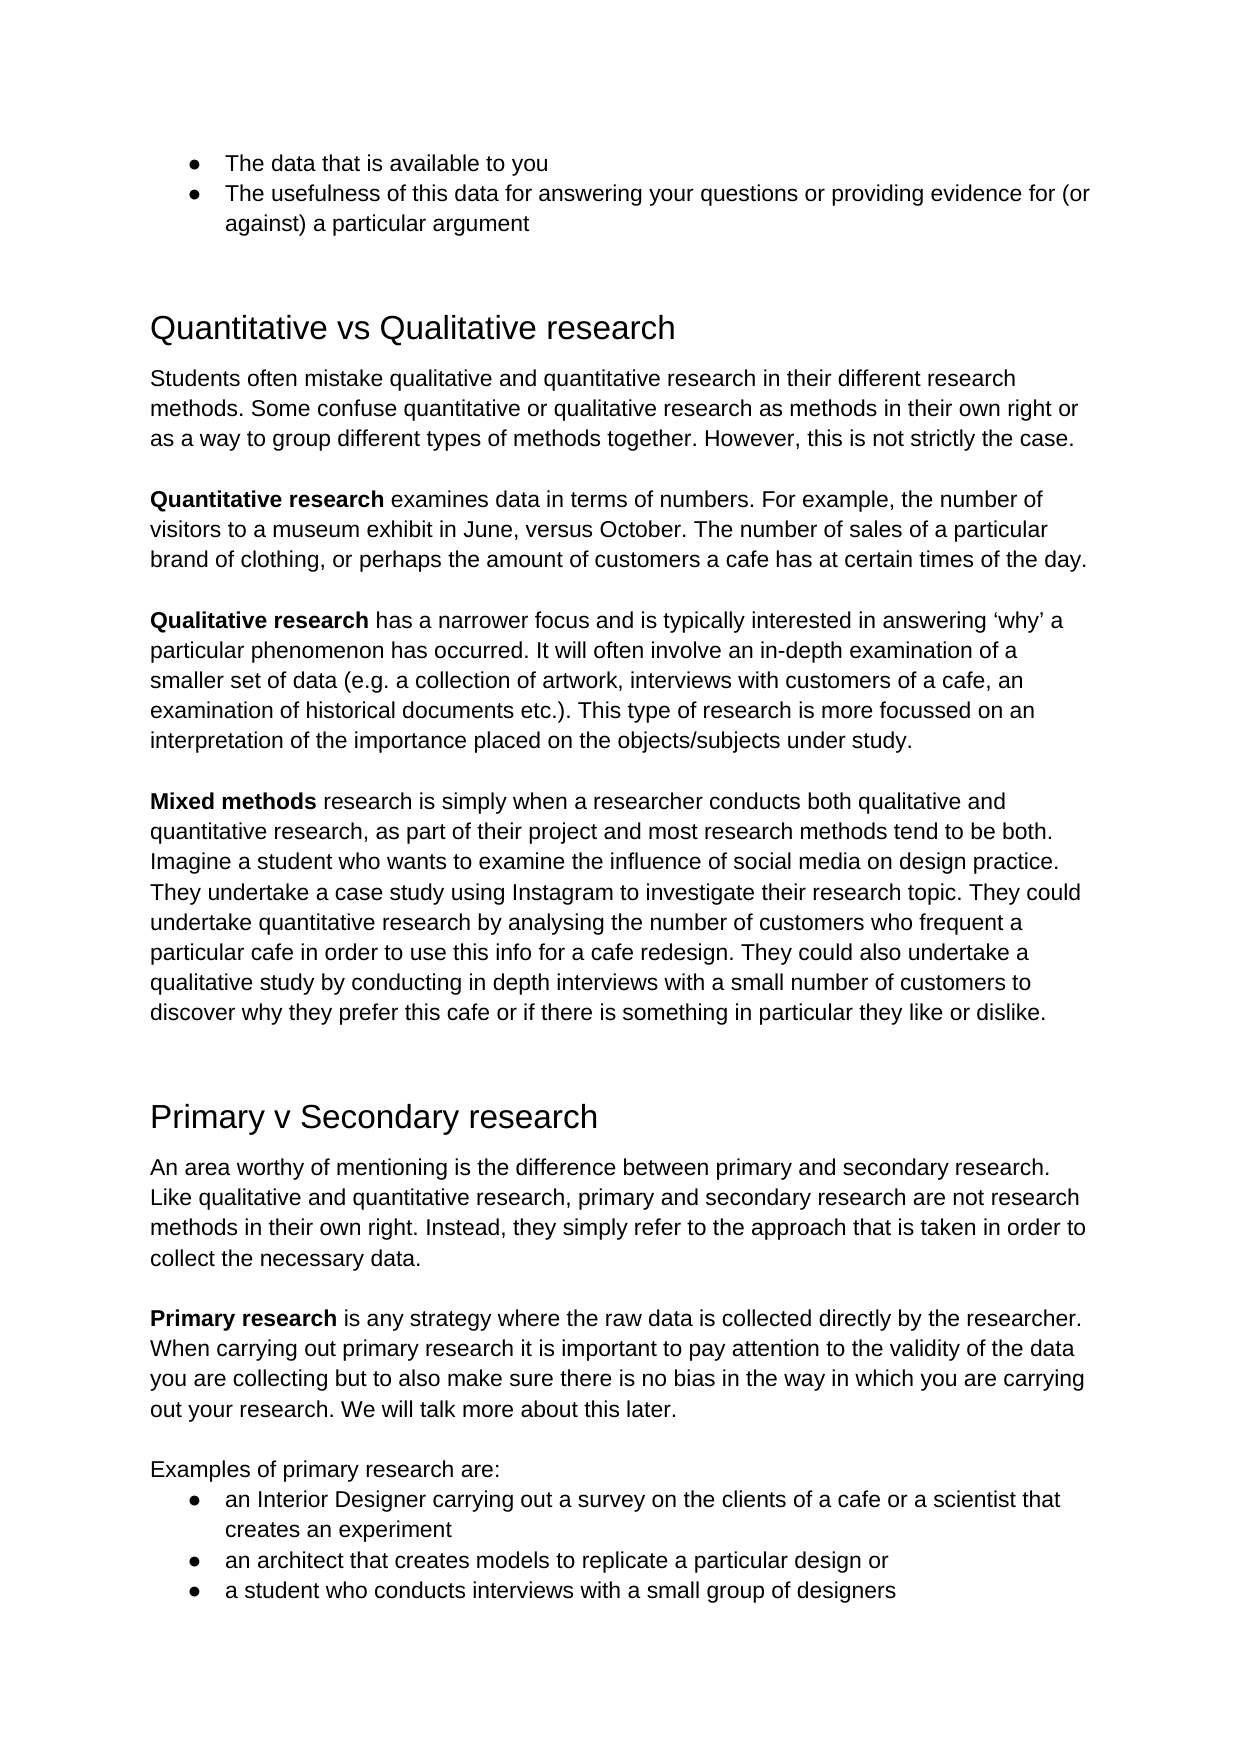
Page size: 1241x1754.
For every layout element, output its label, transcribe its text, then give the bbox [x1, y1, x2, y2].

list an Interior Designer carrying out a survey on the clients of a cafe or a scientist that creates an experiment [187, 1486, 1090, 1543]
text Examples of primary research are: [150, 1456, 1090, 1482]
list The data that is available to you [187, 150, 1090, 176]
list an architect that creates models to replicate a particular design or [187, 1547, 1090, 1573]
list The usefulness of this data for answering your questions or providing evidence for (or against) a particular argument [187, 180, 1090, 237]
list a student who conducts interviews with a small group of designers [187, 1577, 1090, 1603]
text Mixed methods research is simply when a researcher conducts both qualitative and quantitative research, as part of their project and most research methods tend to be both. [150, 788, 1090, 844]
text Quantitative research examines data in terms of numbers. For example, the number of visitors to a museum exhibit in June, versus October. The number of sales of a particular brand of clothing, or perhaps the amount of customers a cafe has at certain times of the day. [150, 486, 1090, 573]
text Qualitative research has a narrower focus and is typically interested in answering ‘why’ a particular phenomenon has occurred. It will often involve an in-depth examination of a smaller set of data (e.g. a collection of artwork, interviews with customers of a cafe, an examination of historical documents etc.). This type of research is more focussed on an interpretation of the importance placed on the objects/subjects under study. [150, 607, 1090, 754]
text Students often mistake qualitative and quantitative research in their different research methods. Some confuse quantitative or qualitative research as methods in their own right or as a way to group different types of methods together. However, this is not strictly the case. [150, 365, 1090, 452]
text An area worthy of mentioning is the difference between primary and secondary research. Like qualitative and quantitative research, primary and secondary research are not research methods in their own right. Instead, they simply refer to the approach that is taken in order to collect the necessary data. [150, 1154, 1090, 1271]
subtitle Quantitative vs Qualitative research [150, 308, 1090, 347]
text Primary research is any strategy where the raw data is collected directly by the researcher. When carrying out primary research it is important to pay attention to the validity of the data you are collecting but to also make sure there is no bias in the way in which you are carrying out your research. We will talk more about this later. [150, 1305, 1090, 1422]
subtitle Primary v Secondary research [150, 1097, 1090, 1136]
text Imagine a student who wants to examine the influence of social media on design practice. They undertake a case study using Instagram to investigate their research topic. They could undertake quantitative research by analysing the number of customers who frequent a particular cafe in order to use this info for a cafe redesign. They could also undertake a qualitative study by conducting in depth interviews with a small number of customers to discover why they prefer this cafe or if there is something in particular they like or dislike. [150, 848, 1090, 1026]
